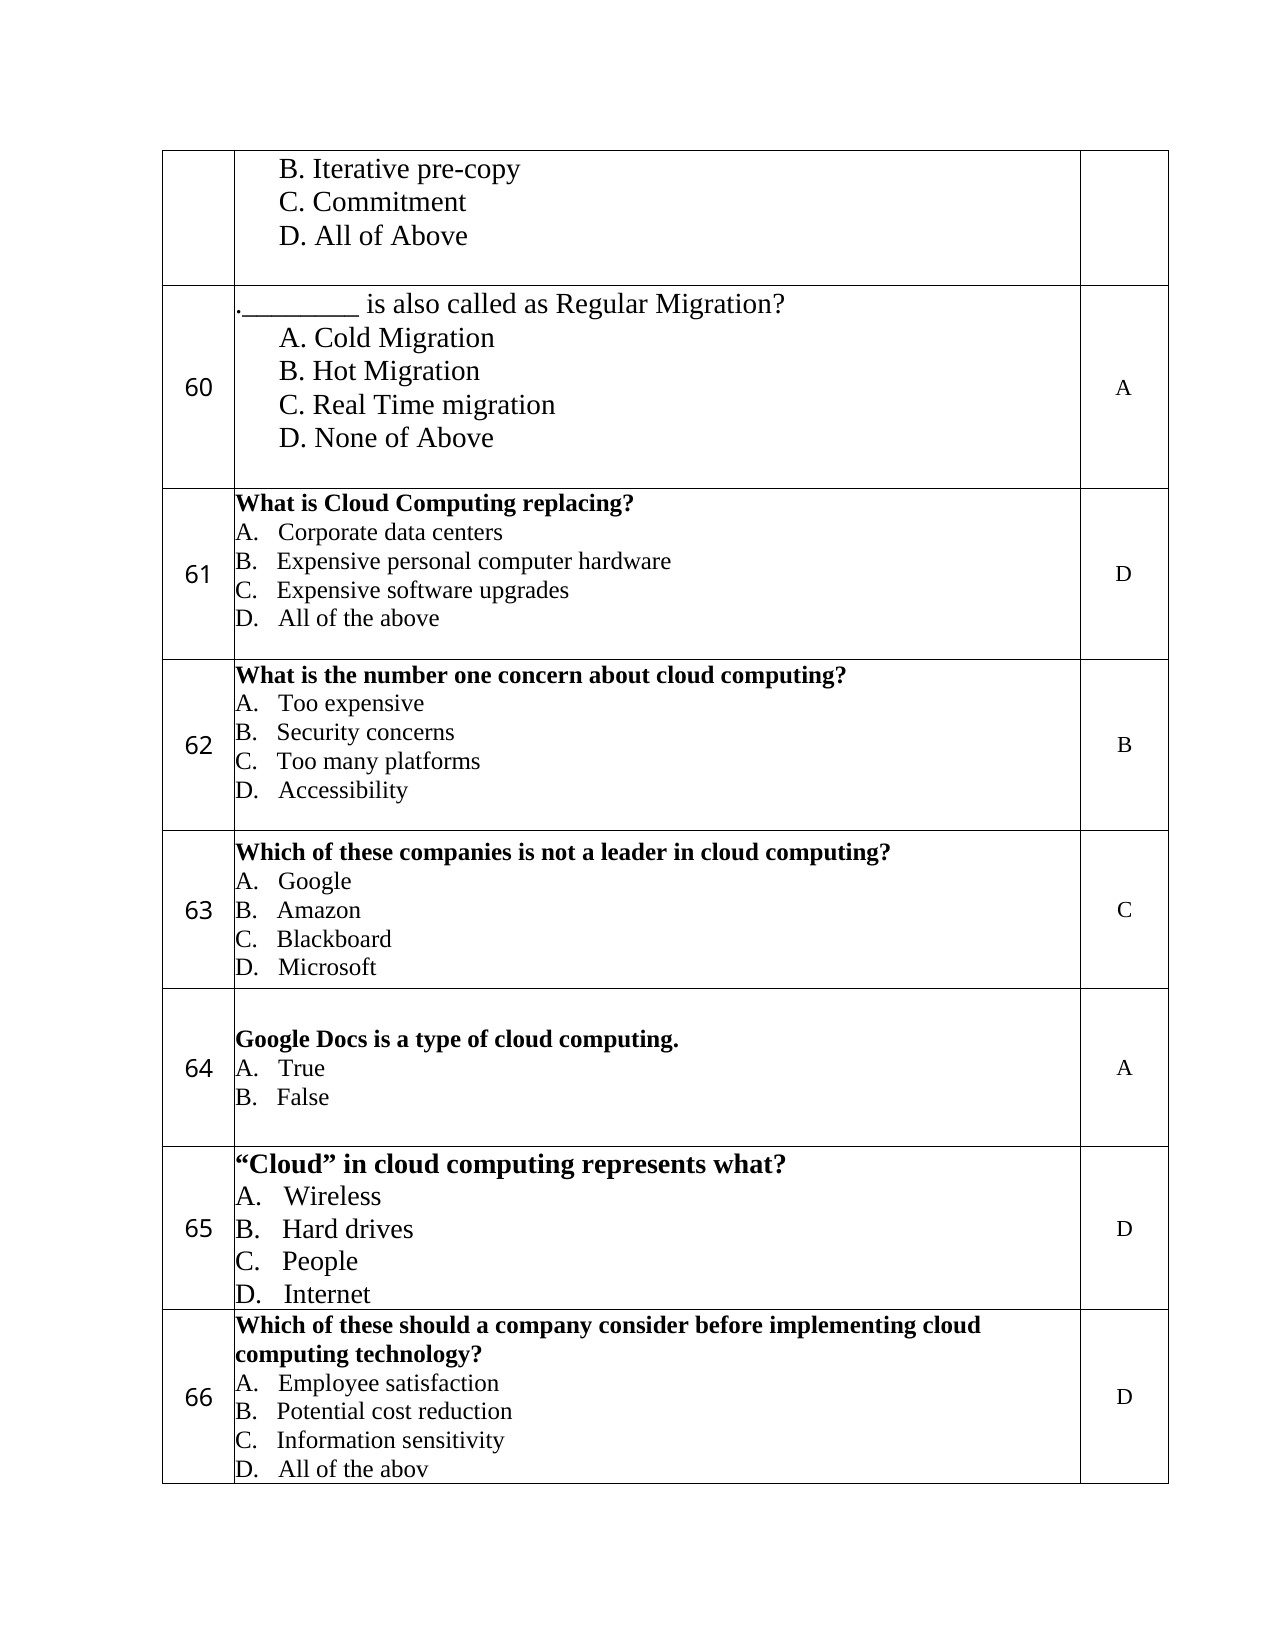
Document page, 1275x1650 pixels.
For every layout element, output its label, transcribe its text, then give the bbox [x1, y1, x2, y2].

table_cell D [1081, 489, 1168, 659]
table_cell A [1081, 989, 1168, 1146]
table_cell .________ is also called as Regular Migration? A. Cold Migration B. Hot Migration C. Real Time migration D. None of Above [235, 286, 1080, 454]
table_cell 61 [163, 489, 234, 659]
table_cell D [1081, 1310, 1168, 1483]
table_cell C [1081, 831, 1168, 988]
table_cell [235, 151, 1080, 252]
table_cell D [1081, 151, 1168, 285]
table_cell 66 [163, 1310, 234, 1483]
table_cell A [1081, 286, 1168, 487]
table_cell B [1081, 660, 1168, 830]
table_cell D [1081, 1147, 1168, 1309]
table_cell What is Cloud Computing replacing? A. Corporate data centers B. Expensive personal computer hardware C. Expensive software upgrades D. All of the above [235, 489, 1080, 659]
table_cell 63 [163, 831, 234, 988]
table_cell Which of these companies is not a leader in cloud computing? A. Google B. Amazon C. Blackboard D. Microsoft [235, 831, 1080, 988]
table_cell “Cloud” in cloud computing represents what? A. Wireless B. Hard drives C. People D. Internet [235, 1147, 1080, 1309]
table_cell 64 [163, 989, 234, 1146]
table_cell 60 [163, 286, 234, 487]
table_cell 62 [163, 660, 234, 830]
table_cell 65 [163, 1147, 234, 1309]
table_cell Which of these should a company consider before implementing cloud computing technology? A. Employee satisfaction B. Potential cost reduction C. Information sensitivity D. All of the abov [235, 1310, 1080, 1483]
table_cell 59 [163, 151, 234, 285]
table_cell Google Docs is a type of cloud computing. A. True B. False [235, 989, 1080, 1146]
table_cell What is the number one concern about cloud computing? A. Too expensive B. Security concerns C. Too many platforms D. Accessibility [235, 660, 1080, 830]
